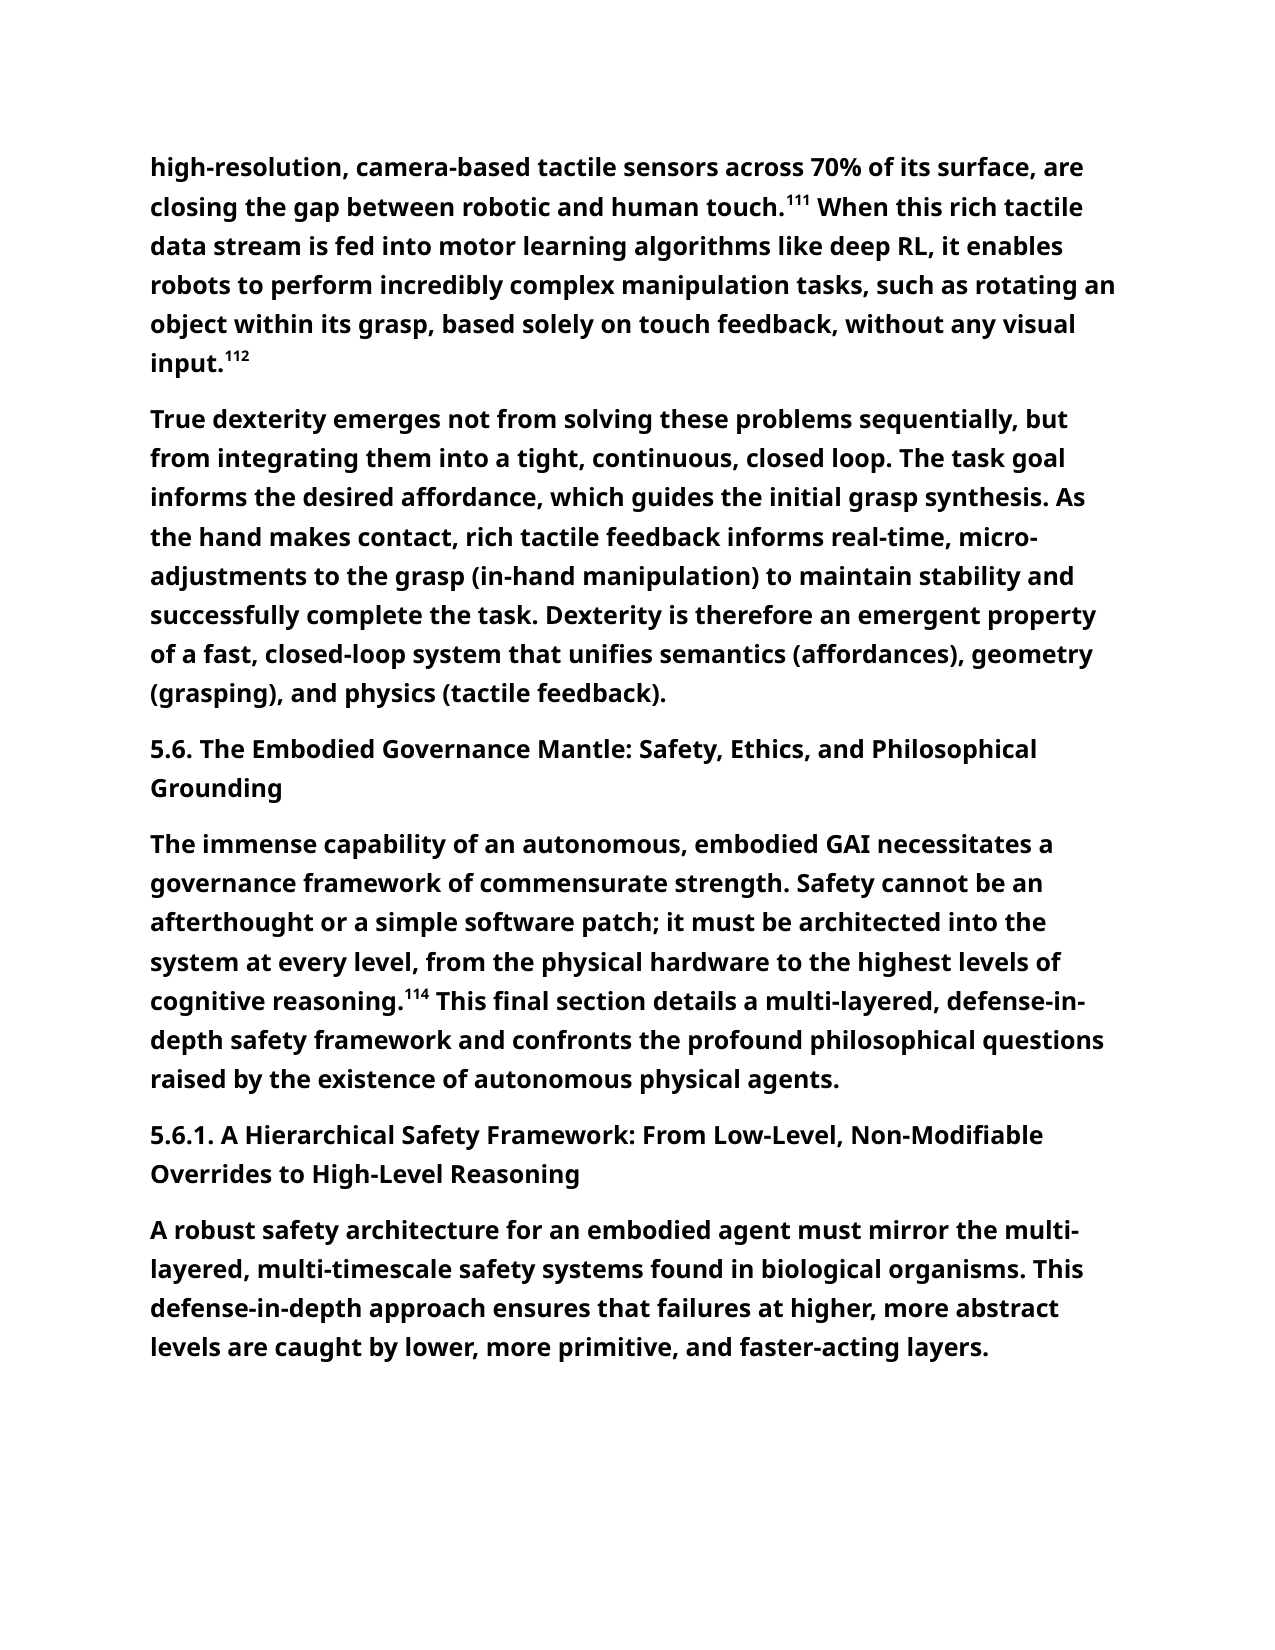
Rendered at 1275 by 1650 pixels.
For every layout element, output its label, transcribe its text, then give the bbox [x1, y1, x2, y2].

text 5.6. The Embodied Governance Mantle: Safety, Ethics, and Philosophical Grounding [150, 732, 1125, 805]
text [150, 150, 1125, 380]
text 5.6.1. A Hierarchical Safety Framework: From Low-Level, Non-Modifiable Overrides to High-Level Reasoning [150, 1117, 1125, 1191]
text The immense capability of an autonomous, embodied GAI necessitates a governance framework of commensurate strength. Safety cannot be an afterthought or a simple software patch; it must be architected into the system at every level, from the physical hardware to the highest levels of cognitive reasoning.114 This final section details a multi-layered, defense-in-depth safety framework and confronts the profound philosophical questions raised by the existence of autonomous physical agents. [150, 827, 1125, 1096]
text True dexterity emerges not from solving these problems sequentially, but from integrating them into a tight, continuous, closed loop. The task goal informs the desired affordance, which guides the initial grasp synthesis. As the hand makes contact, rich tactile feedback informs real-time, micro-adjustments to the grasp (in-hand manipulation) to maintain stability and successfully complete the task. Dexterity is therefore an emergent property of a fast, closed-loop system that unifies semantics (affordances), geometry (grasping), and physics (tactile feedback). [150, 402, 1125, 710]
text A robust safety architecture for an embodied agent must mirror the multi-layered, multi-timescale safety systems found in biological organisms. This defense-in-depth approach ensures that failures at higher, more abstract levels are caught by lower, more primitive, and faster-acting layers. [150, 1212, 1125, 1364]
